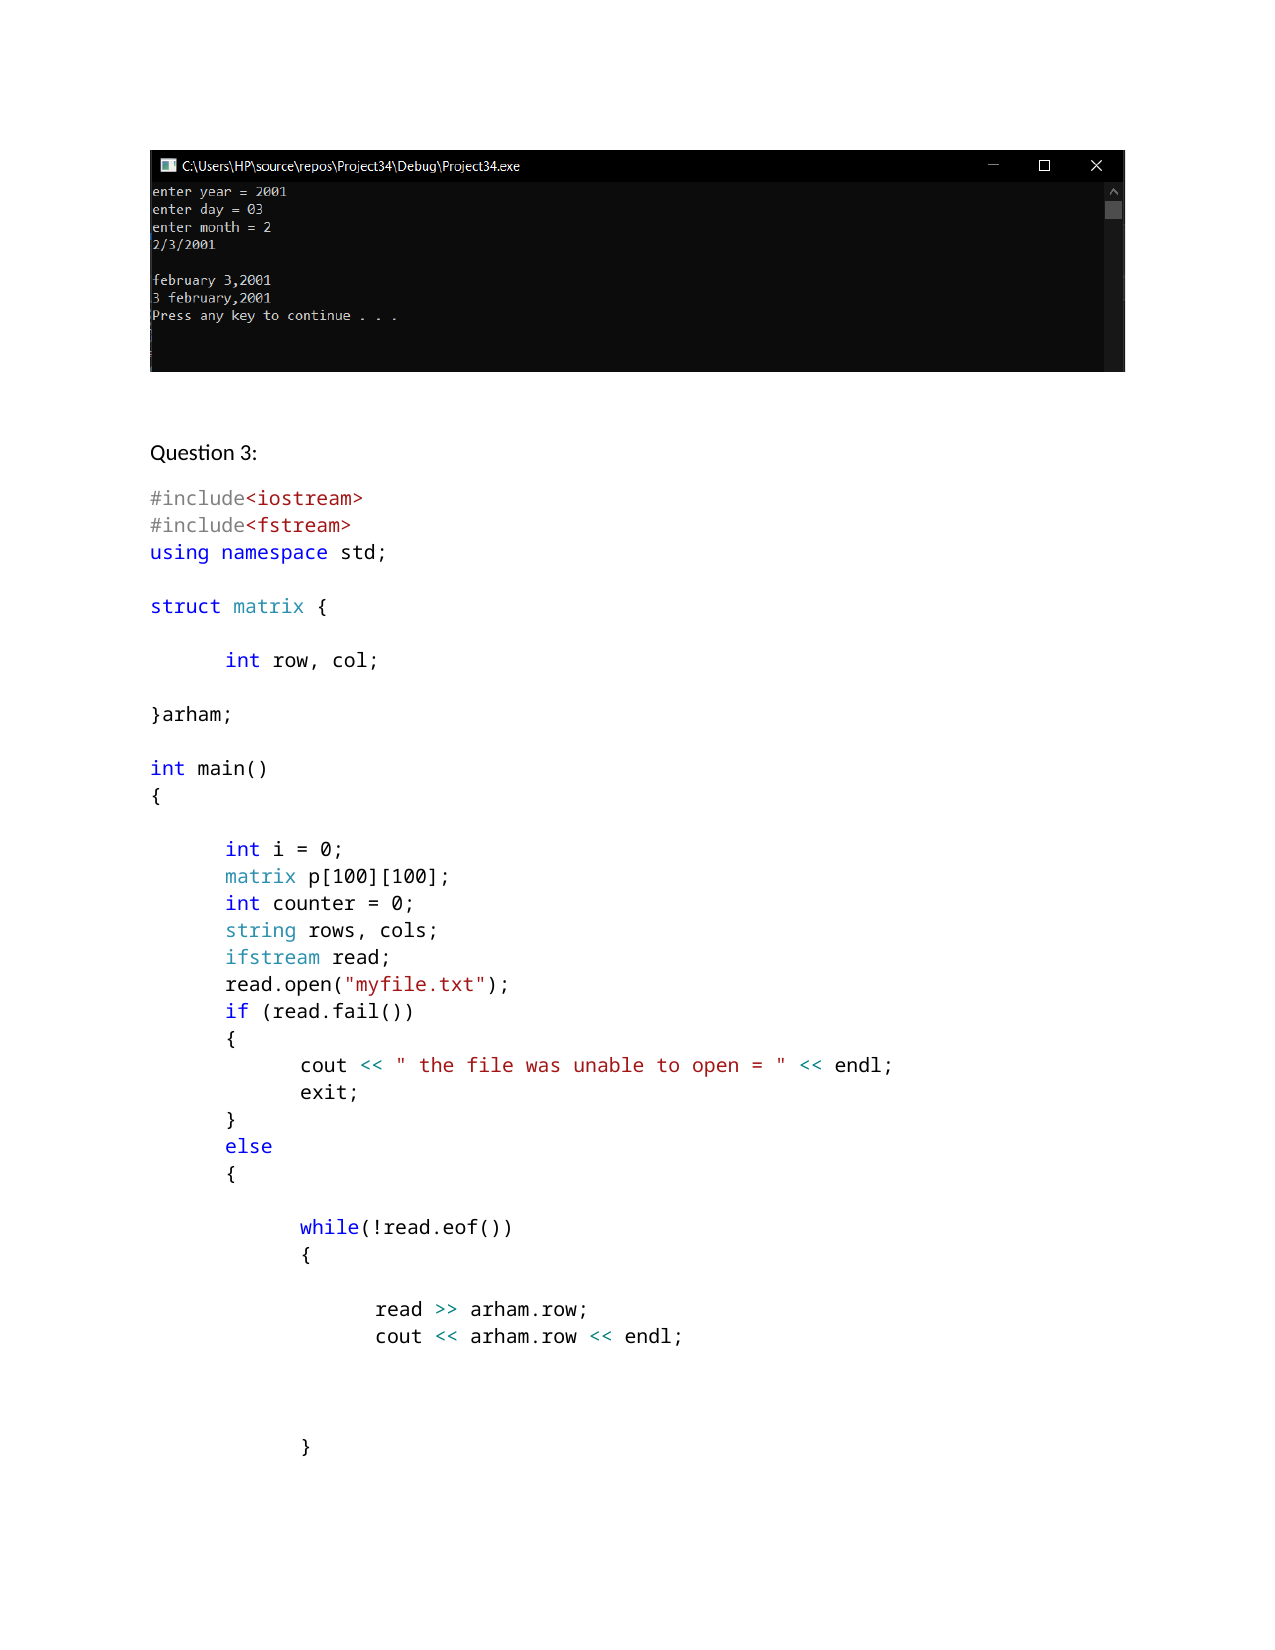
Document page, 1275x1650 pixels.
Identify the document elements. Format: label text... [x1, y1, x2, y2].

text #include<iostream> [150, 484, 1125, 512]
text { [150, 781, 1125, 808]
text ifstream read; [150, 943, 1125, 970]
picture [150, 150, 1125, 372]
text struct matrix { [150, 592, 1125, 619]
text read >> arham.row; [150, 1295, 1125, 1322]
text } [150, 1105, 1125, 1132]
text string rows, cols; [150, 916, 1125, 943]
text else [150, 1132, 1125, 1159]
text } [150, 1432, 1125, 1459]
text while(!read.eof()) [150, 1213, 1125, 1240]
text exit; [150, 1078, 1125, 1105]
text int row, col; [150, 646, 1125, 673]
text cout << arham.row << endl; [150, 1322, 1125, 1349]
text { [150, 1159, 1125, 1186]
text if (read.fail()) [150, 997, 1125, 1024]
text }arham; [150, 700, 1125, 727]
text int main() [150, 754, 1125, 781]
text Question 3: [150, 438, 1125, 466]
text { [150, 1024, 1125, 1051]
text int i = 0; [150, 835, 1125, 862]
text cout << " the file was unable to open = " << endl; [150, 1051, 1125, 1078]
text read.open("myfile.txt"); [150, 970, 1125, 997]
text using namespace std; [150, 538, 1125, 566]
text matrix p[100][100]; [150, 862, 1125, 889]
text int counter = 0; [150, 889, 1125, 916]
text { [150, 1240, 1125, 1267]
text #include<fstream> [150, 512, 1125, 538]
